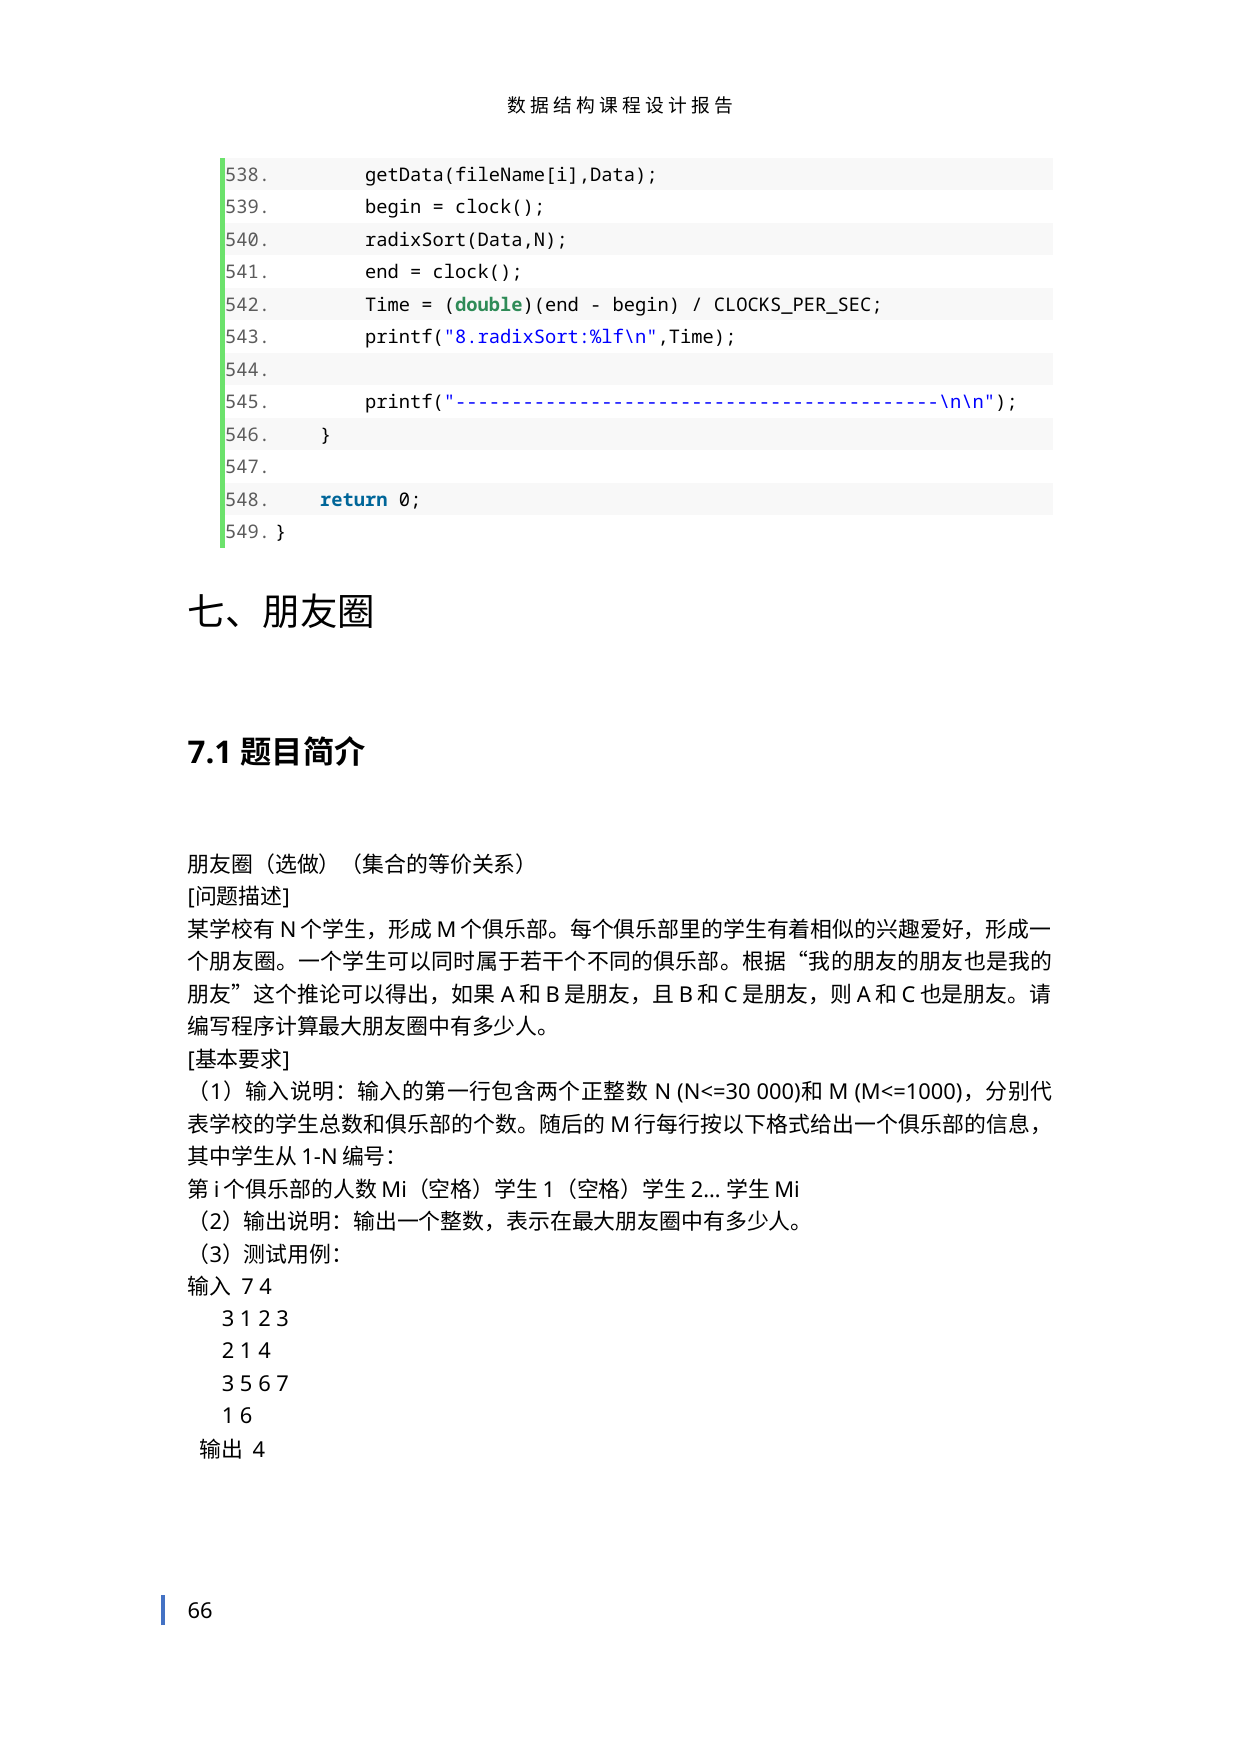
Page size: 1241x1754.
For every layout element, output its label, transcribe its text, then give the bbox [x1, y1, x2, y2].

text 朋友圈（选做）（集合的等价关系） [187, 846, 1053, 879]
text 输入 7 4 [187, 1269, 1053, 1301]
text 3 5 6 7 [187, 1366, 1053, 1399]
list printf("-------------------------------------------\n\n"); [225, 385, 1053, 418]
list begin = clock(); [225, 190, 1053, 223]
list } [225, 418, 1053, 450]
list end = clock(); [225, 255, 1053, 288]
list radixSort(Data,N); [225, 223, 1053, 255]
text 2 1 4 [187, 1334, 1053, 1366]
subtitle 7.1 题目简介 [187, 718, 1053, 783]
text 1 6 [187, 1399, 1053, 1431]
text 3 1 2 3 [187, 1301, 1053, 1334]
subtitle 七、朋友圈 [187, 577, 1053, 642]
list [225, 288, 1053, 320]
text 某学校有N个学生，形成M个俱乐部。每个俱乐部里的学生有着相似的兴趣爱好，形成一个朋友圈。一个学生可以同时属于若干个不同的俱乐部。根据“我的朋友的朋友也是我的朋友”这个推论可以得出，如果A和B是朋友，且B和C是朋友，则A和C也是朋友。请编写程序计算最大朋友圈中有多少人。 [187, 911, 1053, 1041]
text （3）测试用例： [187, 1236, 1053, 1269]
text [基本要求] [187, 1041, 1053, 1074]
list getData(fileName[i],Data); [225, 158, 1053, 190]
text （2）输出说明：输出一个整数，表示在最大朋友圈中有多少人。 [187, 1204, 1053, 1236]
text 第i个俱乐部的人数Mi（空格）学生1（空格）学生2… 学生Mi [187, 1171, 1053, 1204]
list } [225, 515, 1053, 548]
text （1）输入说明：输入的第一行包含两个正整数N (N<=30 000)和M (M<=1000)，分别代表学校的学生总数和俱乐部的个数。随后的M行每行按以下格式给出一个俱乐部的信息，其中学生从1-N编号： [187, 1074, 1053, 1171]
list return 0; [225, 483, 1053, 515]
list printf("8.radixSort:%lf\n",Time); [225, 320, 1053, 353]
text [问题描述] [187, 879, 1053, 911]
text 输出 4 [187, 1431, 1053, 1464]
